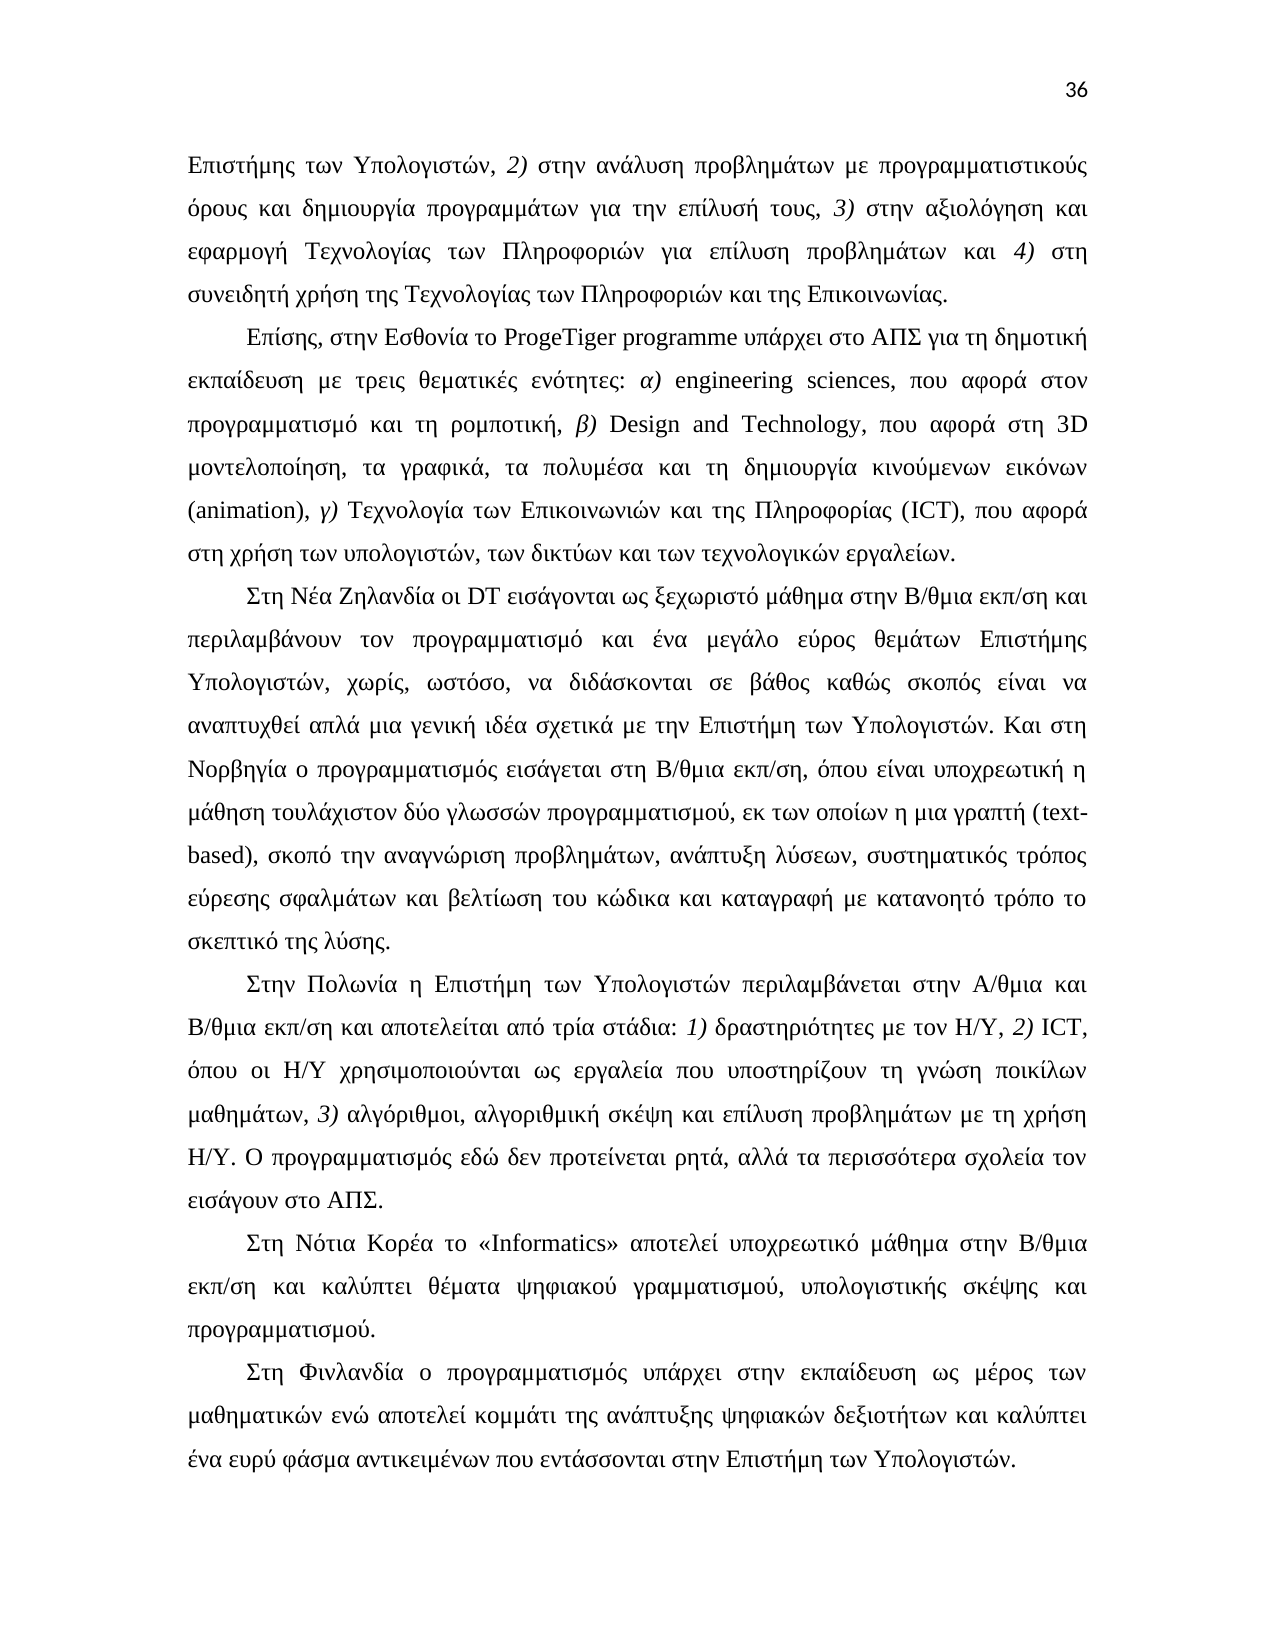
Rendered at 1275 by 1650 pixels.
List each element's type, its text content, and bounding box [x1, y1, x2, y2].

text Στη Νέα Ζηλανδία οι DT εισάγονται ως ξεχωριστό μάθημα στην Β/θμια εκπ/ση και περιλαμβάνουν τον προγραμματισμό και ένα μεγάλο εύρος θεμάτων Επιστήμης Υπολογιστών, χωρίς, ωστόσο, να διδάσκονται σε βάθος καθώς σκοπός είναι να αναπτυχθεί απλά μια γενική ιδέα σχετικά με την Επιστήμη των Υπολογιστών. Και στη Νορβηγία ο προγραμματισμός εισάγεται στη Β/θμια εκπ/ση, όπου είναι υποχρεωτική η μάθηση τουλάχιστον δύο γλωσσών προγραμματισμού, εκ των οποίων η μια γραπτή (text-based), σκοπό την αναγνώριση προβλημάτων, ανάπτυξη λύσεων, συστηματικός τρόπος εύρεσης σφαλμάτων και βελτίωση του κώδικα και καταγραφή με κατανοητό τρόπο το σκεπτικό της λύσης. [187, 581, 1088, 955]
text Στη Νότια Κορέα το «Informatics» αποτελεί υποχρεωτικό μάθημα στην Β/θμια εκπ/ση και καλύπτει θέματα ψηφιακού γραμματισμού, υπολογιστικής σκέψης και προγραμματισμού. [187, 1228, 1088, 1343]
text Στη Φινλανδία ο προγραμματισμός υπάρχει στην εκπαίδευση ως μέρος των μαθηματικών ενώ αποτελεί κομμάτι της ανάπτυξης ψηφιακών δεξιοτήτων και καλύπτει ένα ευρύ φάσμα αντικειμένων που εντάσσονται στην Επιστήμη των Υπολογιστών. [187, 1357, 1088, 1472]
text Επίσης, στην Εσθονία το ProgeTiger programme υπάρχει στο ΑΠΣ για τη δημοτική εκπαίδευση με τρεις θεματικές ενότητες: α) engineering sciences, που αφορά στον προγραμματισμό και τη ρομποτική, β) Design and Technology, που αφορά στη 3D μοντελοποίηση, τα γραφικά, τα πολυμέσα και τη δημιουργία κινούμενων εικόνων (animation), γ) Τεχνολογία των Επικοινωνιών και της Πληροφορίας (ICT), που αφορά στη χρήση των υπολογιστών, των δικτύων και των τεχνολογικών εργαλείων. [187, 322, 1088, 567]
text Στην Πολωνία η Επιστήμη των Υπολογιστών περιλαμβάνεται στην Α/θμια και Β/θμια εκπ/ση και αποτελείται από τρία στάδια: 1) δραστηριότητες με τον Η/Υ, 2) ICT, όπου οι Η/Υ χρησιμοποιούνται ως εργαλεία που υποστηρίζουν τη γνώση ποικίλων μαθημάτων, 3) αλγόριθμοι, αλγοριθμική σκέψη και επίλυση προβλημάτων με τη χρήση Η/Υ. Ο προγραμματισμός εδώ δεν προτείνεται ρητά, αλλά τα περισσότερα σχολεία τον εισάγουν στο ΑΠΣ. [187, 969, 1088, 1214]
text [187, 150, 1088, 308]
